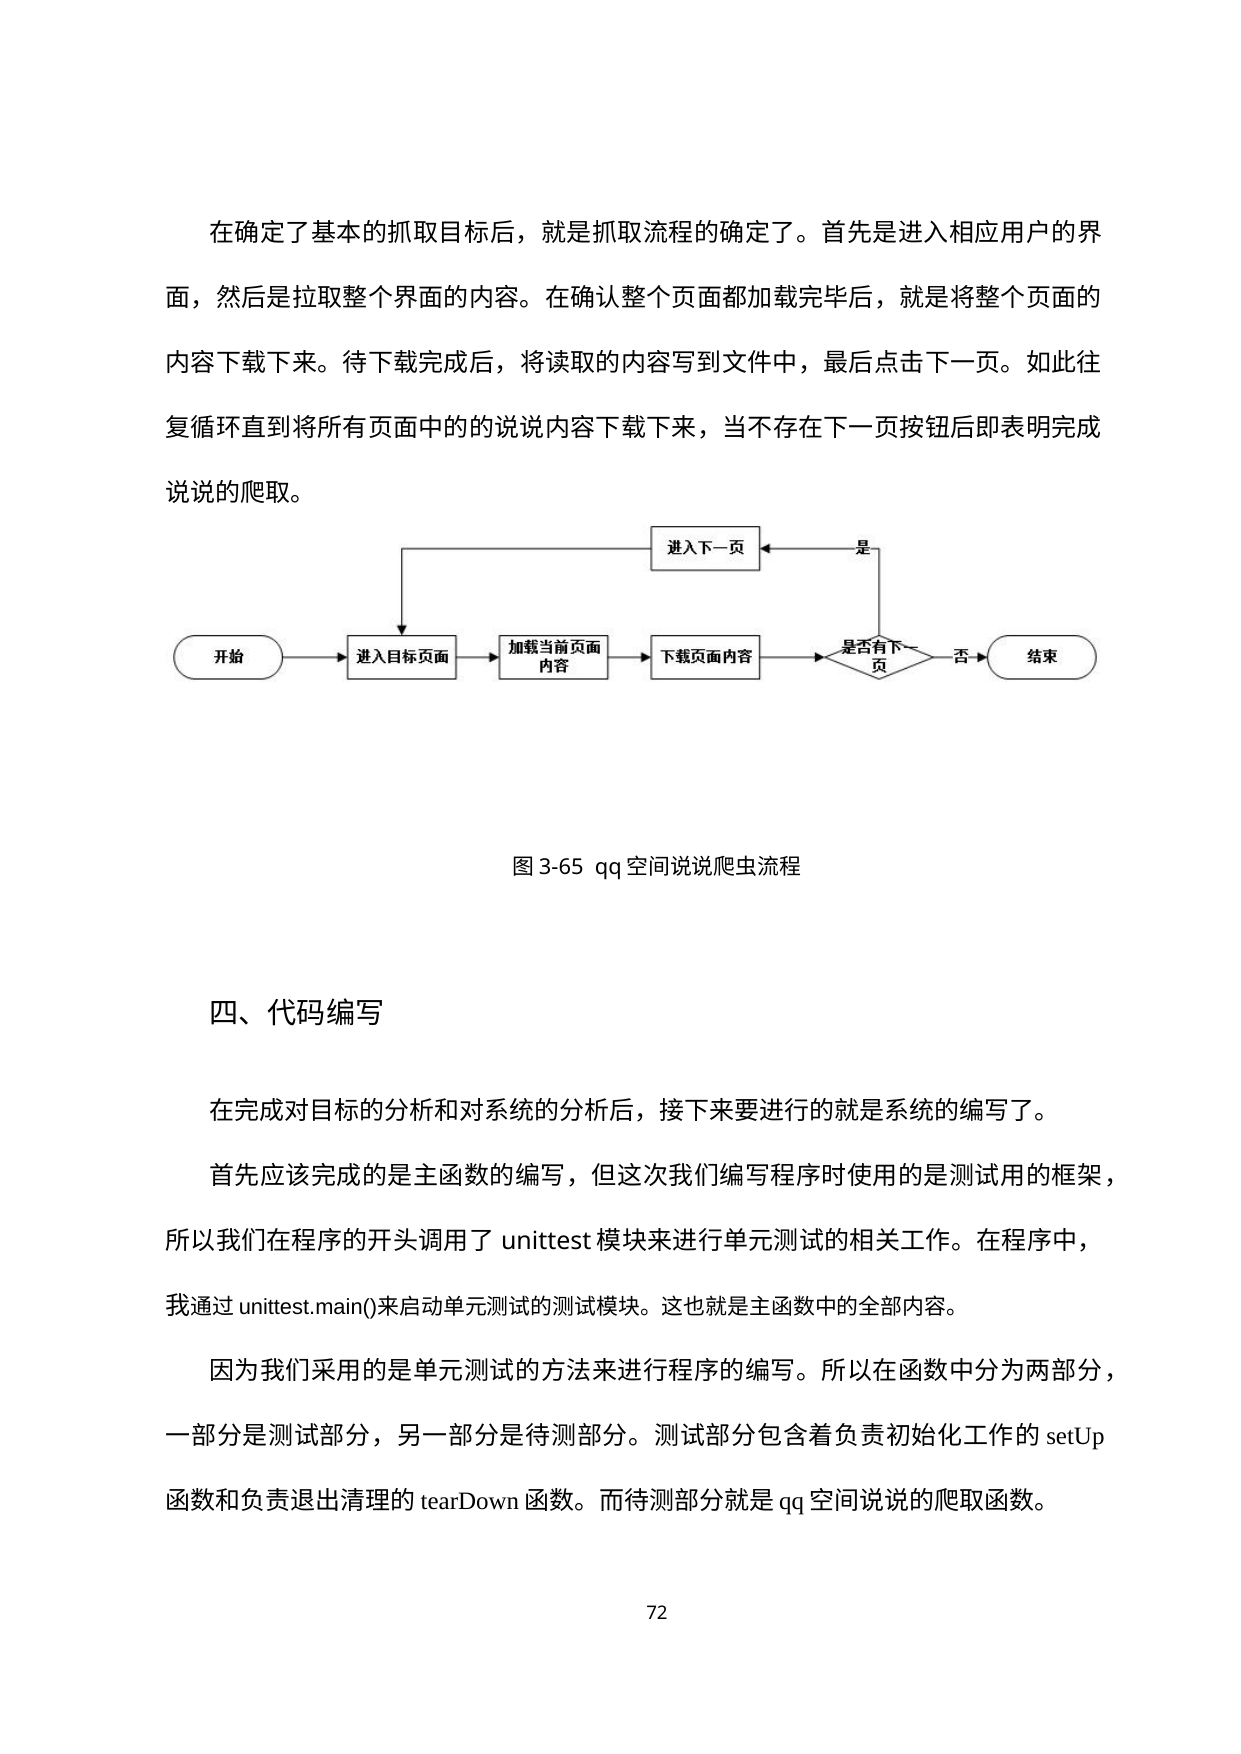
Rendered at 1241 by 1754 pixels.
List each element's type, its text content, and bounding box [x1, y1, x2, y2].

picture [165, 525, 1105, 682]
subtitle 图3-65 qq空间说说爬虫流程 [165, 848, 1104, 881]
subtitle 四、代码编写 [165, 978, 1104, 1043]
text 因为我们采用的是单元测试的方法来进行程序的编写。所以在函数中分为两部分，一部分是测试部分，另一部分是待测部分。测试部分包含着负责初始化工作的setUp函数和负责退出清理的tearDown函数。而待测部分就是qq空间说说的爬取函数。 [165, 1336, 1104, 1531]
text 在完成对目标的分析和对系统的分析后，接下来要进行的就是系统的编写了。 [165, 1076, 1104, 1141]
text 在确定了基本的抓取目标后，就是抓取流程的确定了。首先是进入相应用户的界面，然后是拉取整个界面的内容。在确认整个页面都加载完毕后，就是将整个页面的内容下载下来。待下载完成后，将读取的内容写到文件中，最后点击下一页。如此往复循环直到将所有页面中的的说说内容下载下来，当不存在下一页按钮后即表明完成说说的爬取。 [165, 198, 1104, 523]
text 首先应该完成的是主函数的编写，但这次我们编写程序时使用的是测试用的框架，所以我们在程序的开头调用了unittest模块来进行单元测试的相关工作。在程序中，我通过unittest.main()来启动单元测试的测试模块。这也就是主函数中的全部内容。 [165, 1141, 1104, 1336]
